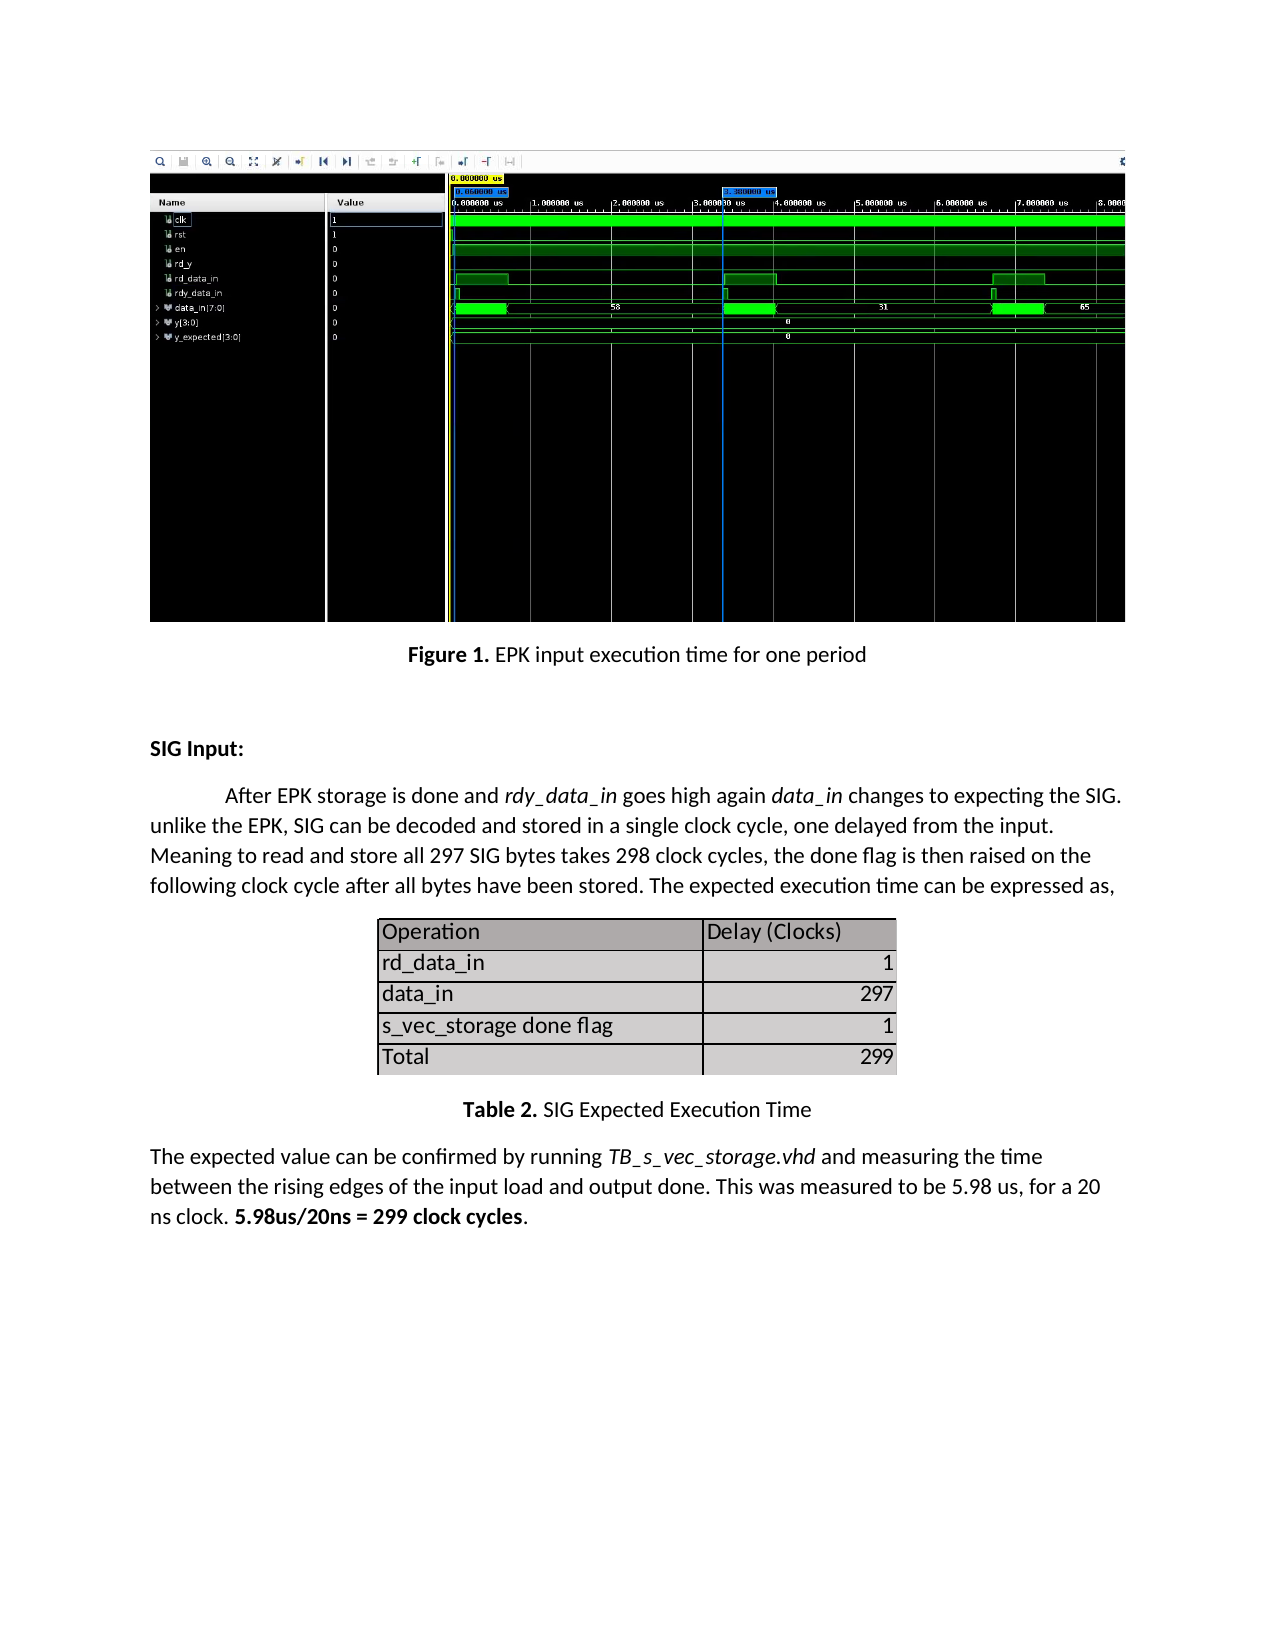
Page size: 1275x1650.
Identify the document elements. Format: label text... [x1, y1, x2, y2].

text The expected value can be confirmed by running TB_s_vec_storage.vhd and measuring the time between the rising edges of the input load and output done. This was measured to be 5.98 us, for a 20 ns clock. 5.98us/20ns = 299 clock cycles. [150, 1142, 1125, 1231]
picture [150, 150, 1125, 622]
text Figure 1. EPK input execution time for one period [150, 640, 1125, 668]
text SIG Input: [150, 734, 1125, 762]
text After EPK storage is done and rdy_data_in goes high again data_in changes to expecting the SIG. unlike the EPK, SIG can be decoded and stored in a single clock cycle, one delayed from the input. Meaning to read and store all 297 SIG bytes takes 298 clock cycles, the done flag is then raised on the following clock cycle after all bytes have been stored. The expected execution time can be expressed as, [150, 781, 1125, 900]
text Table 2. SIG Expected Execution Time [150, 1095, 1125, 1123]
